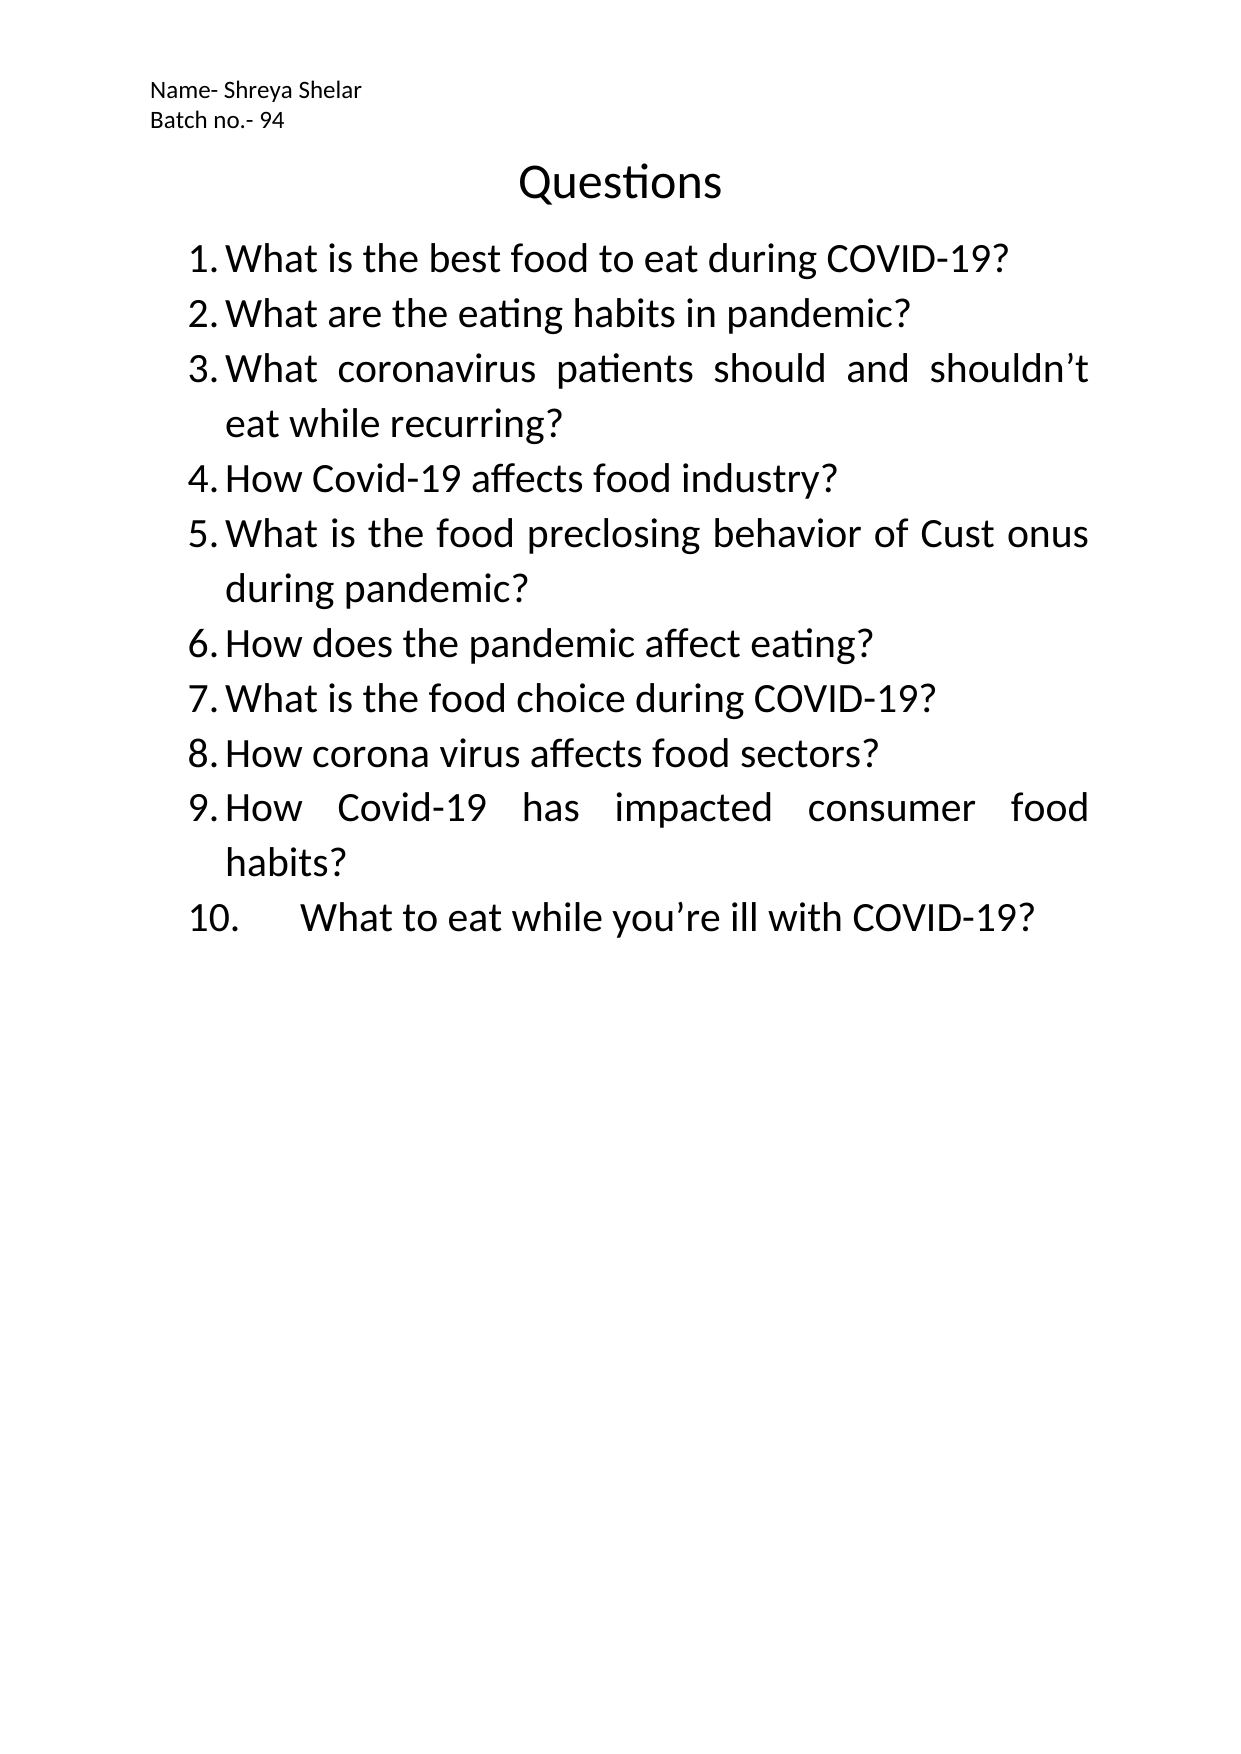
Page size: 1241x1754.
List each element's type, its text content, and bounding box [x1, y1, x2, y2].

list How corona virus affects food sectors? [187, 727, 1090, 777]
text Questions [150, 150, 1090, 211]
list What coronavirus patients should and shouldn’t eat while recurring? [187, 342, 1090, 448]
list How does the pandemic affect eating? [187, 617, 1090, 668]
list What are the eating habits in pandemic? [187, 287, 1090, 338]
list How Covid-19 has impacted consumer food habits? [187, 781, 1090, 887]
list How Covid-19 affects food industry? [187, 452, 1090, 503]
list What is the best food to eat during COVID-19? [187, 232, 1090, 283]
list What to eat while you’re ill with COVID-19? [187, 891, 1090, 942]
list What is the food preclosing behavior of Cust onus during pandemic? [187, 507, 1090, 613]
list What is the food choice during COVID-19? [187, 672, 1090, 722]
